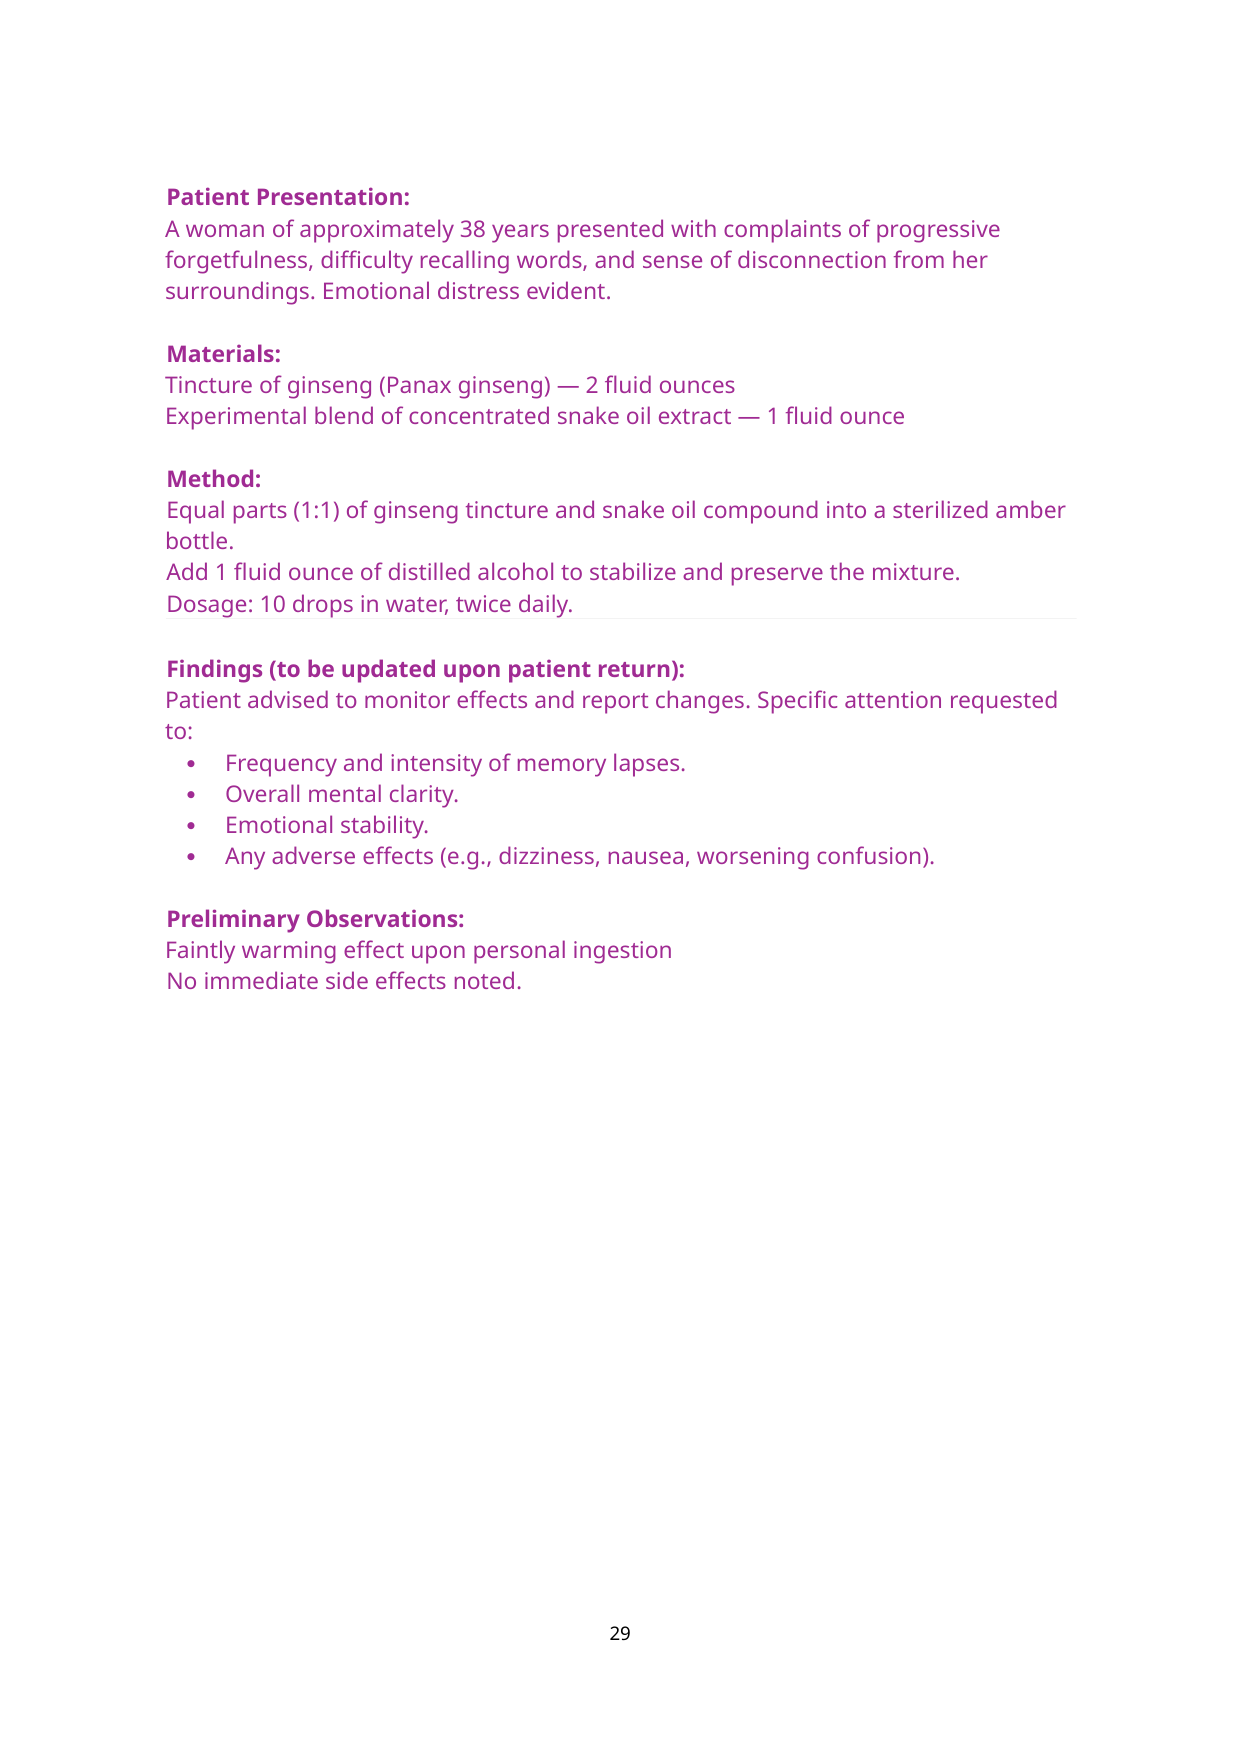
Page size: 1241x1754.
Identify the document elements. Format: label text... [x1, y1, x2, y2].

text Add 1 fluid ounce of distilled alcohol to stabilize and preserve the mixture. [165, 556, 1090, 587]
list Overall mental clarity. [187, 778, 1090, 809]
text Patient Presentation: A woman of approximately 38 years presented with complaints of progressive forgetfulness, difficulty recalling words, and sense of disconnection from her surroundings. Emotional distress evident. [165, 181, 1090, 306]
list Emotional stability. [187, 809, 1090, 840]
text Method: [165, 462, 1090, 494]
list Any adverse effects (e.g., dizziness, nausea, worsening confusion). [187, 840, 1090, 872]
text Findings (to be updated upon patient return): Patient advised to monitor effects and report changes. Specific attention requested to: [165, 653, 1090, 747]
text Equal parts (1:1) of ginseng tincture and snake oil compound into a sterilized amber bottle. [165, 494, 1090, 556]
text Materials: [165, 337, 1090, 369]
text No immediate side effects noted. [165, 965, 1090, 997]
text Preliminary Observations: Faintly warming effect upon personal ingestion [165, 903, 1090, 965]
text Tincture of ginseng (Panax ginseng) — 2 fluid ounces [150, 369, 1090, 400]
list Frequency and intensity of memory lapses. [187, 747, 1090, 778]
text Experimental blend of concentrated snake oil extract — 1 fluid ounce [165, 400, 1090, 431]
text Dosage: 10 drops in water, twice daily. [165, 587, 1090, 619]
